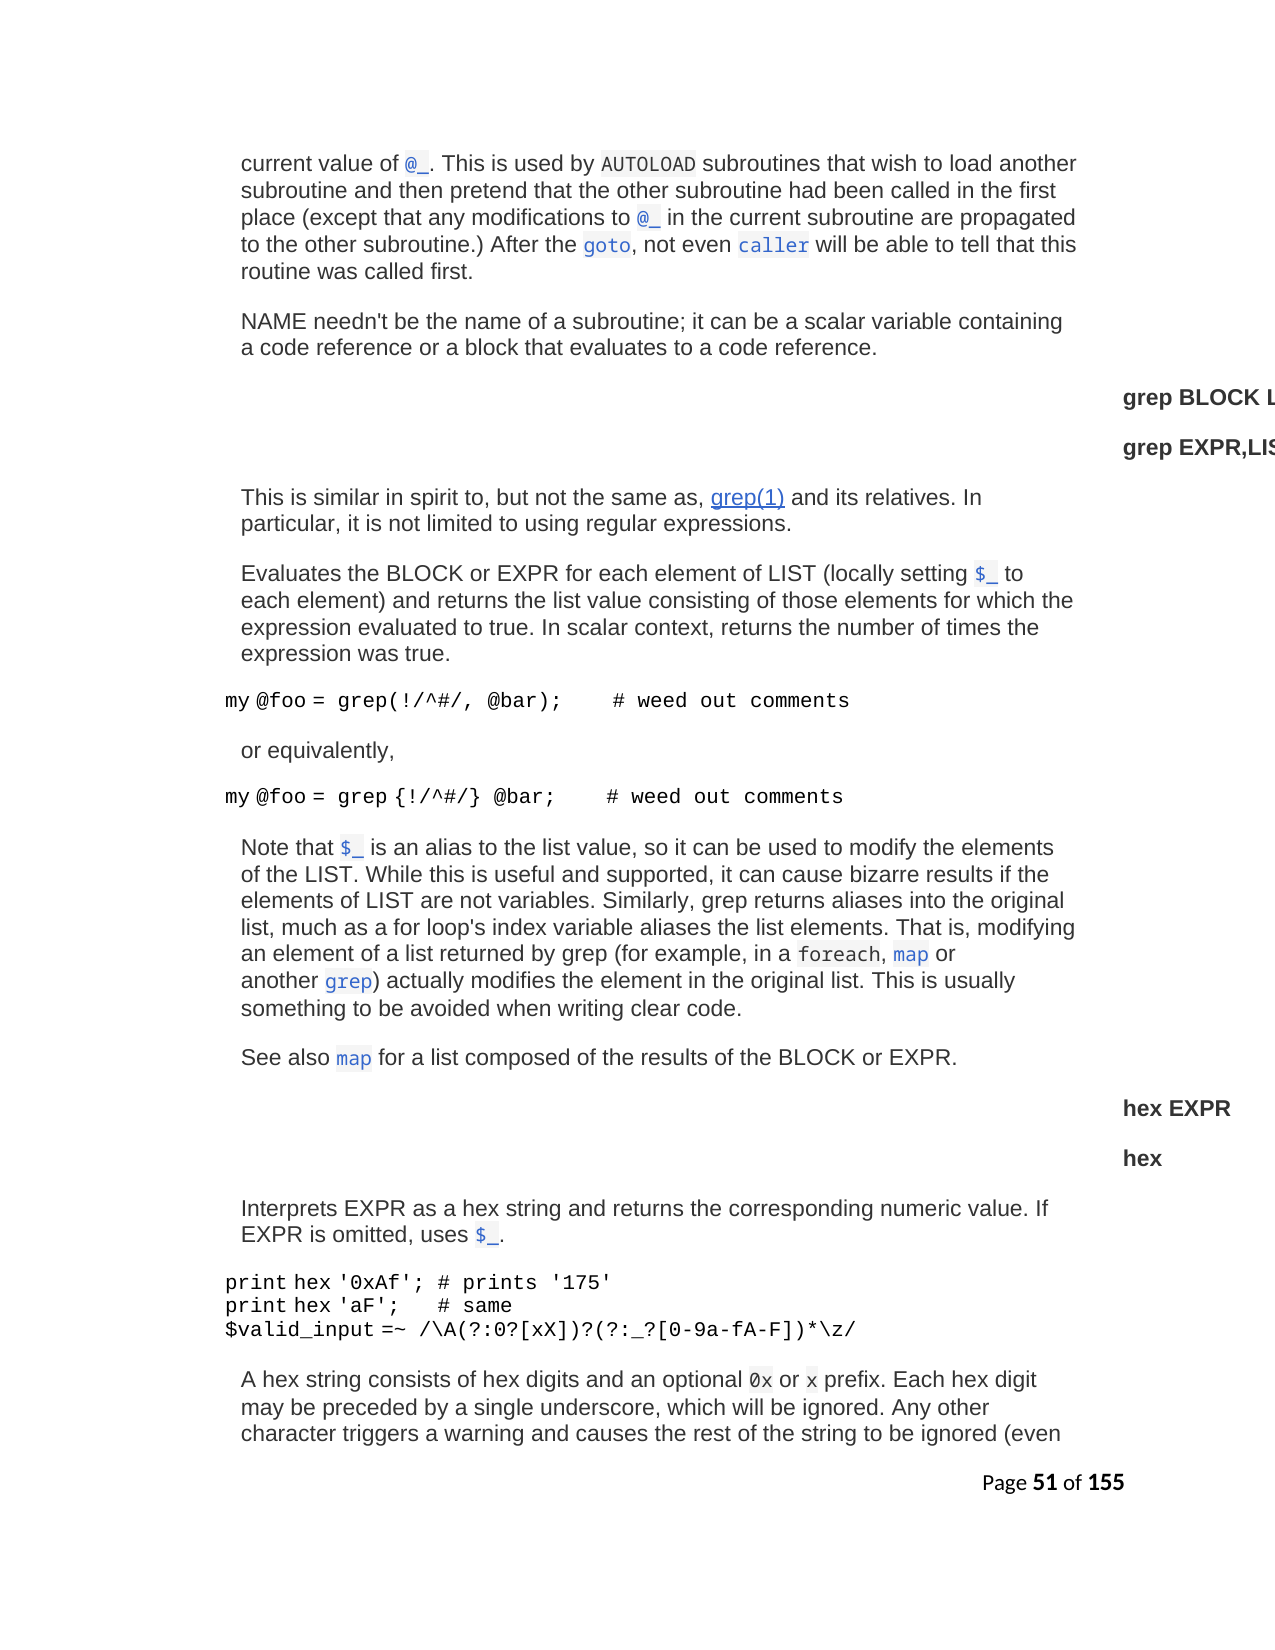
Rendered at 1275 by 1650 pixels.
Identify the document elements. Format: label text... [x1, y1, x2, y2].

text Note that $_ is an alias to the list value, so it can be used to modify the elements of the LIST. While this is useful and supported, it can cause bizarre results if the elements of LIST are not variables. Similarly, grep returns aliases into the original list, much as a for loop's index variable aliases the list elements. That is, modifying an element of a list returned by grep (for example, in a foreach, map or another grep) actually modifies the element in the original list. This is usually something to be avoided when writing clear code. [241, 834, 1078, 1021]
text hex EXPR [1123, 1095, 1275, 1121]
text This is similar in spirit to, but not the same as, grep(1) and its relatives. In particular, it is not limited to using regular expressions. [241, 484, 1078, 536]
text See also map for a list composed of the results of the BLOCK or EXPR. [241, 1044, 1078, 1072]
text grep BLOCK LIST [1123, 384, 1275, 411]
text hex [1123, 1145, 1275, 1171]
text NAME needn't be the name of a subroutine; it can be a scalar variable containing a code reference or a block that evaluates to a code reference. [241, 308, 1078, 361]
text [241, 1366, 1078, 1446]
text or equivalently, [241, 737, 1078, 763]
table_header my @foo = grep {!/^#/} @bar; # weed out comments [225, 787, 1275, 810]
text Interprets EXPR as a hex string and returns the corresponding numeric value. If EXPR is omitted, uses $_. [241, 1195, 1078, 1248]
table_header my @foo = grep(!/^#/, @bar); # weed out comments [225, 690, 1275, 713]
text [241, 150, 1078, 284]
text grep EXPR,LIST [1123, 434, 1275, 460]
text Evaluates the BLOCK or EXPR for each element of LIST (locally setting $_ to each element) and returns the list value consisting of those elements for which the expression evaluated to true. In scalar context, returns the number of times the expression was true. [241, 560, 1078, 666]
table_header print hex '0xAf'; # prints '175' print hex 'aF'; # same $valid_input =~ /\A(?:0?[xX])?(?:_?[0-9a-fA-F])*\z/ [225, 1272, 1275, 1343]
